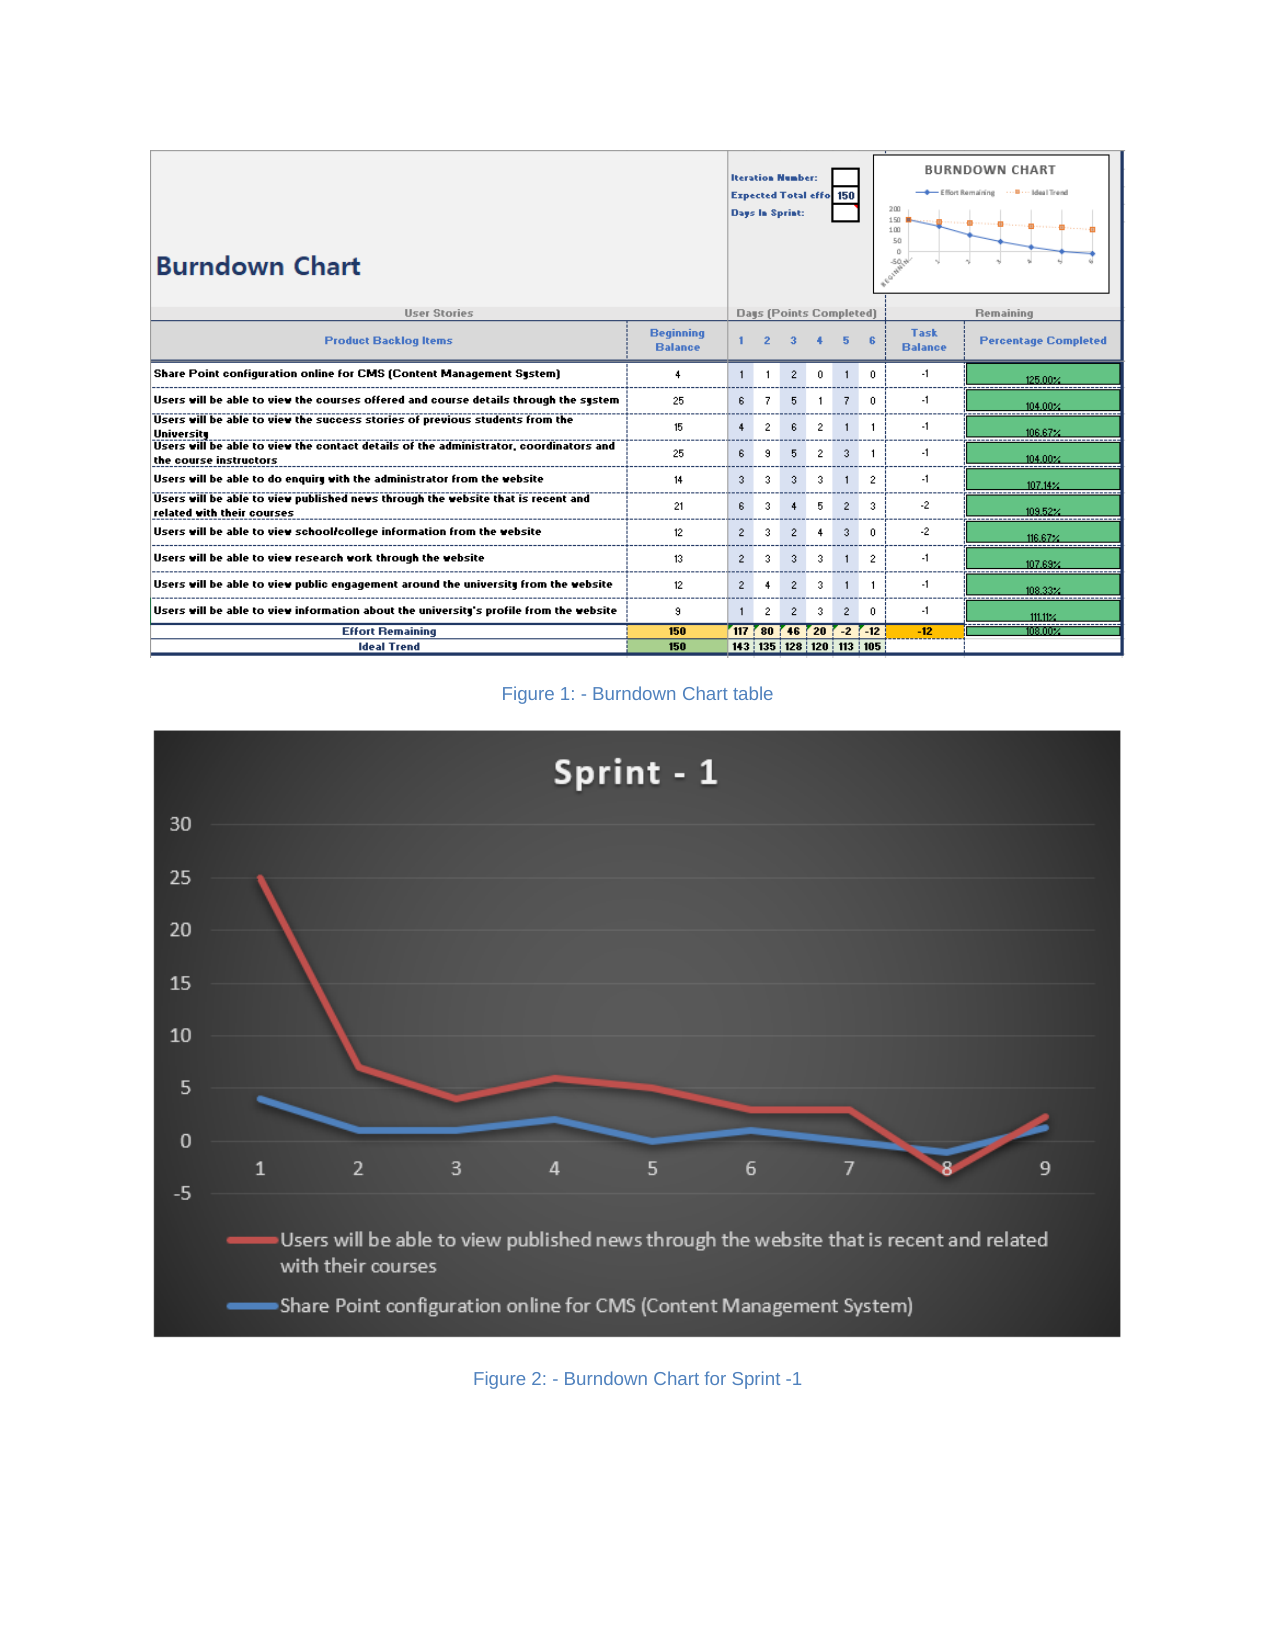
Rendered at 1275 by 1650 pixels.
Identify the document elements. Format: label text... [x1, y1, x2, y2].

text Figure 2: - Burndown Chart for Sprint -1 [150, 1368, 1125, 1390]
picture [150, 728, 1125, 1344]
text Figure 1: - Burndown Chart table [150, 683, 1125, 704]
picture [150, 150, 1125, 658]
